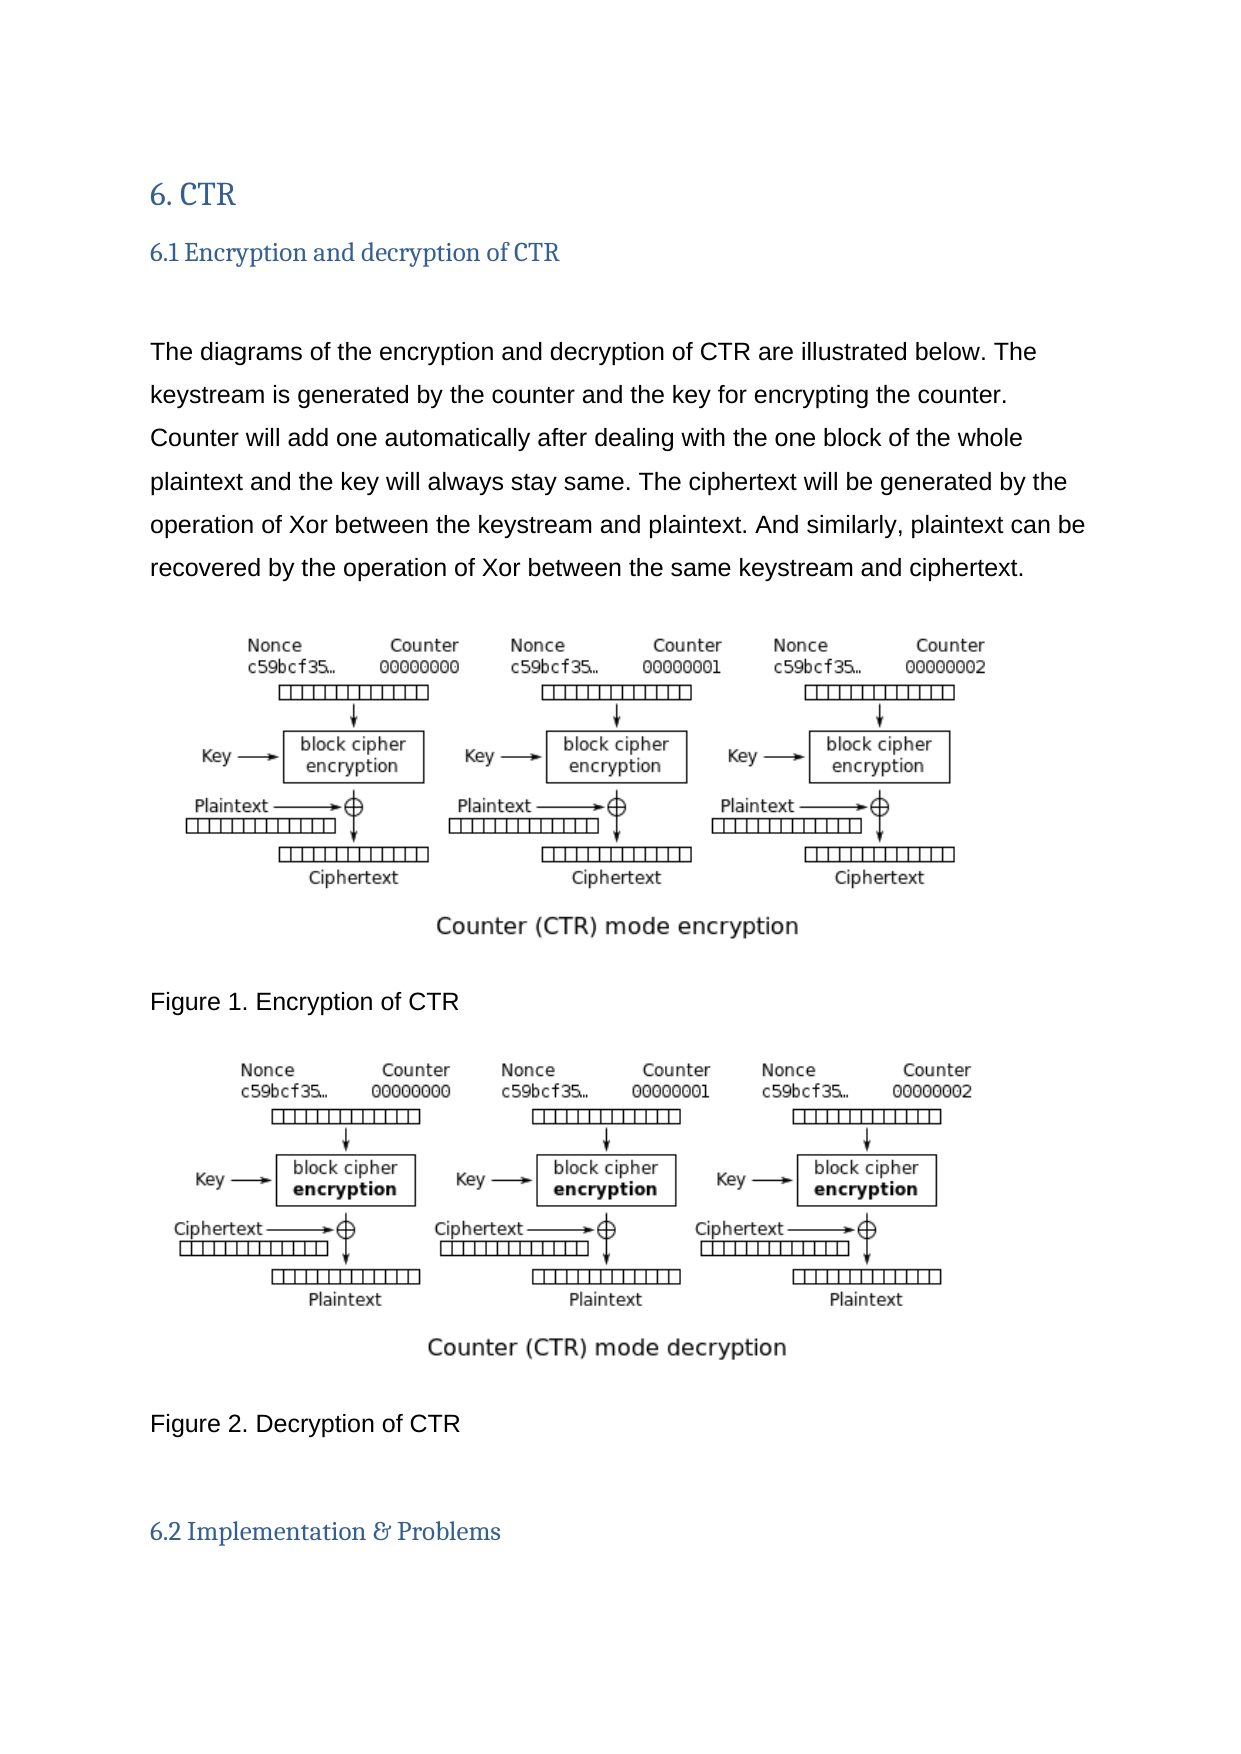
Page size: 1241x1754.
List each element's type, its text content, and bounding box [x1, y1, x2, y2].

subtitle 6. CTR [150, 175, 1090, 213]
subtitle 6.1 Encryption and decryption of CTR [150, 237, 1090, 268]
text The diagrams of the encryption and decryption of CTR are illustrated below. The keystream is generated by the counter and the key for encrypting the counter. Counter will add one automatically after dealing with the one block of the whole plaintext and the key will always stay same. The ciphertext will be generated by the operation of Xor between the keystream and plaintext. And similarly, plaintext can be recovered by the operation of Xor between the same keystream and ciphertext. [150, 337, 1090, 582]
picture [150, 1041, 1001, 1384]
picture [157, 616, 1015, 963]
subtitle 6.2 Implementation & Problems [150, 1516, 1090, 1547]
text Figure 2. Decryption of CTR [150, 1408, 1090, 1437]
text Figure 1. Encryption of CTR [150, 987, 1090, 1016]
